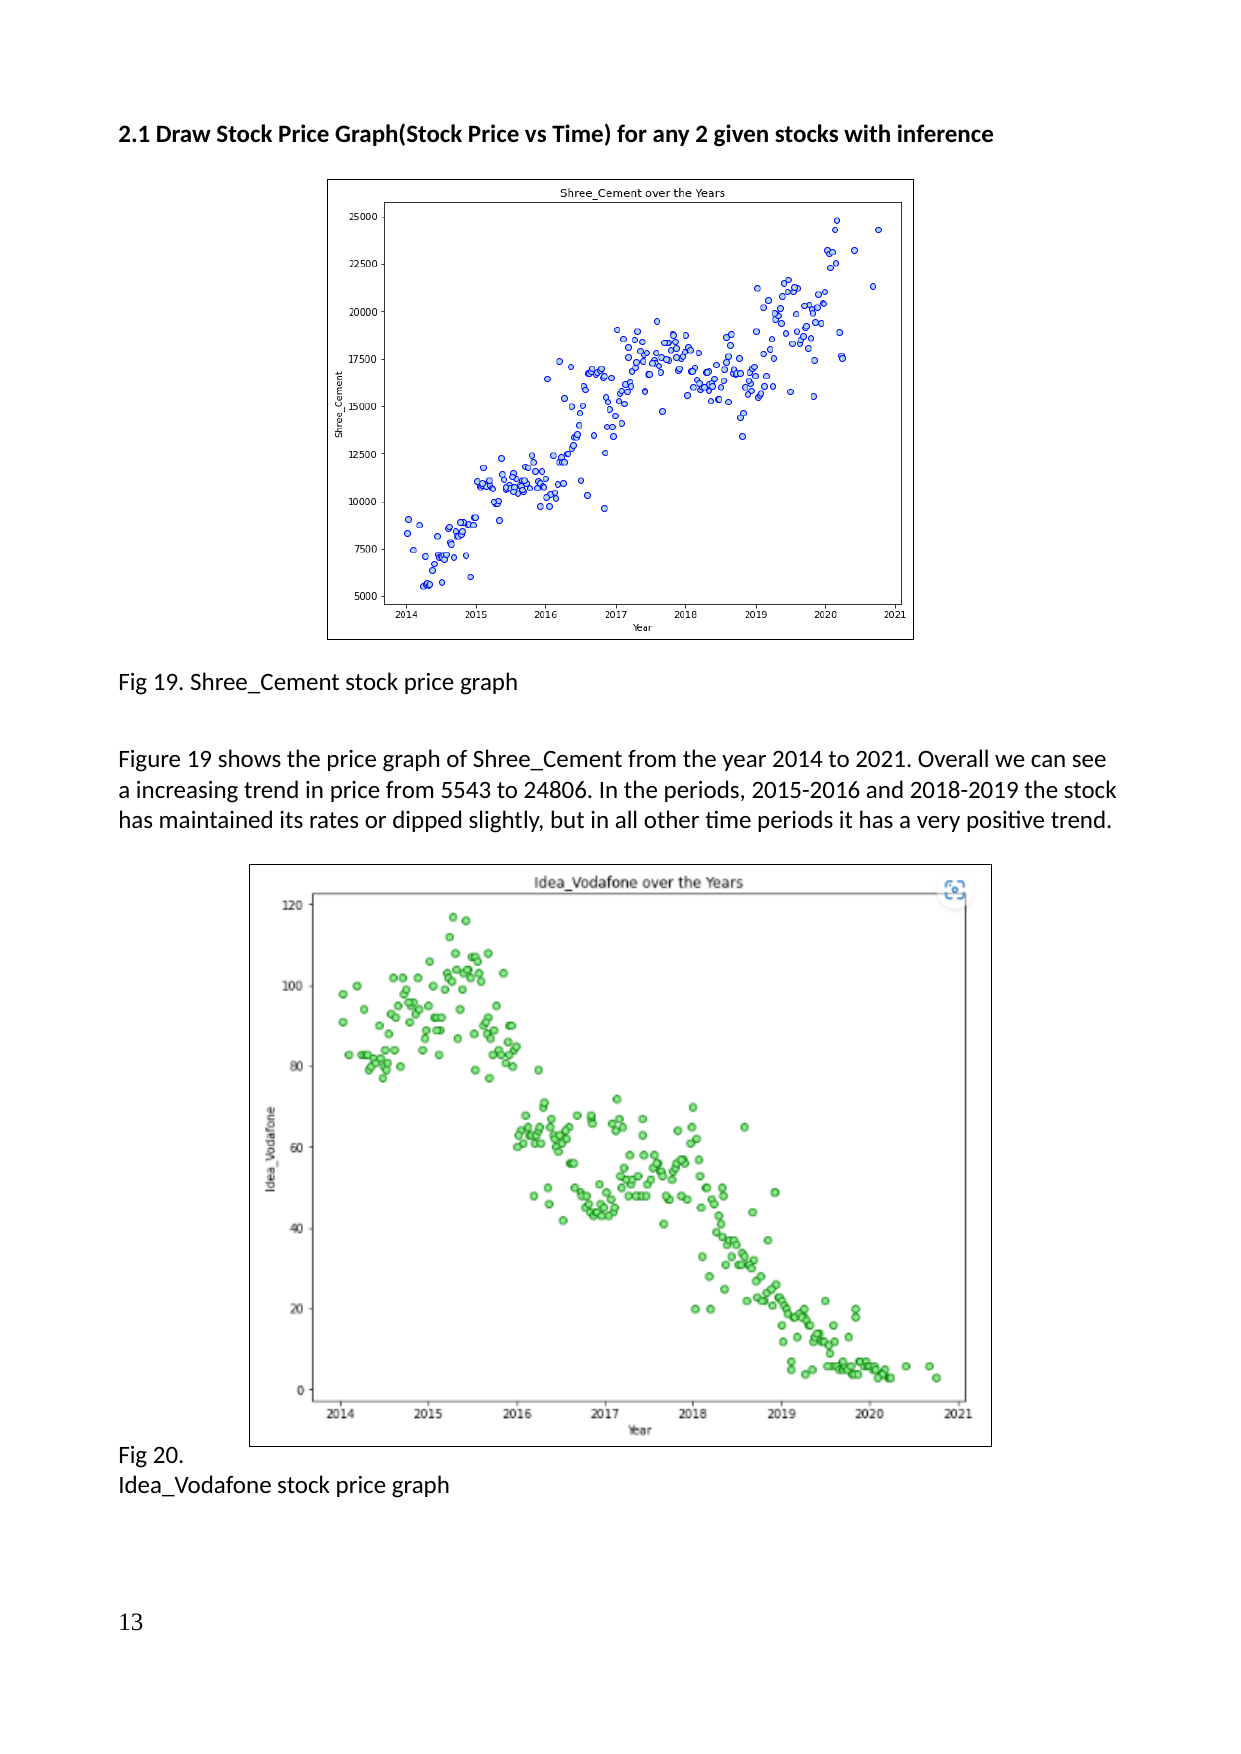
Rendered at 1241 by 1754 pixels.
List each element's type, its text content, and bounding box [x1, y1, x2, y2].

list Fig 19. Shree_Cement stock price graph [118, 666, 1122, 696]
list Fig 20. Idea_Vodafone stock price graph [118, 1439, 1122, 1500]
text 2.1 Draw Stock Price Graph(Stock Price vs Time) for any 2 given stocks with inference [118, 118, 1122, 149]
list Figure 19 shows the price graph of Shree_Cement from the year 2014 to 2021. Overall we can see a increasing trend in price from 5543 to 24806. In the periods, 2015-2016 and 2018-2019 the stock has maintained its rates or dipped slightly, but in all other time periods it has a very positive trend. [118, 743, 1122, 835]
picture [250, 865, 990, 1445]
picture [328, 180, 913, 639]
